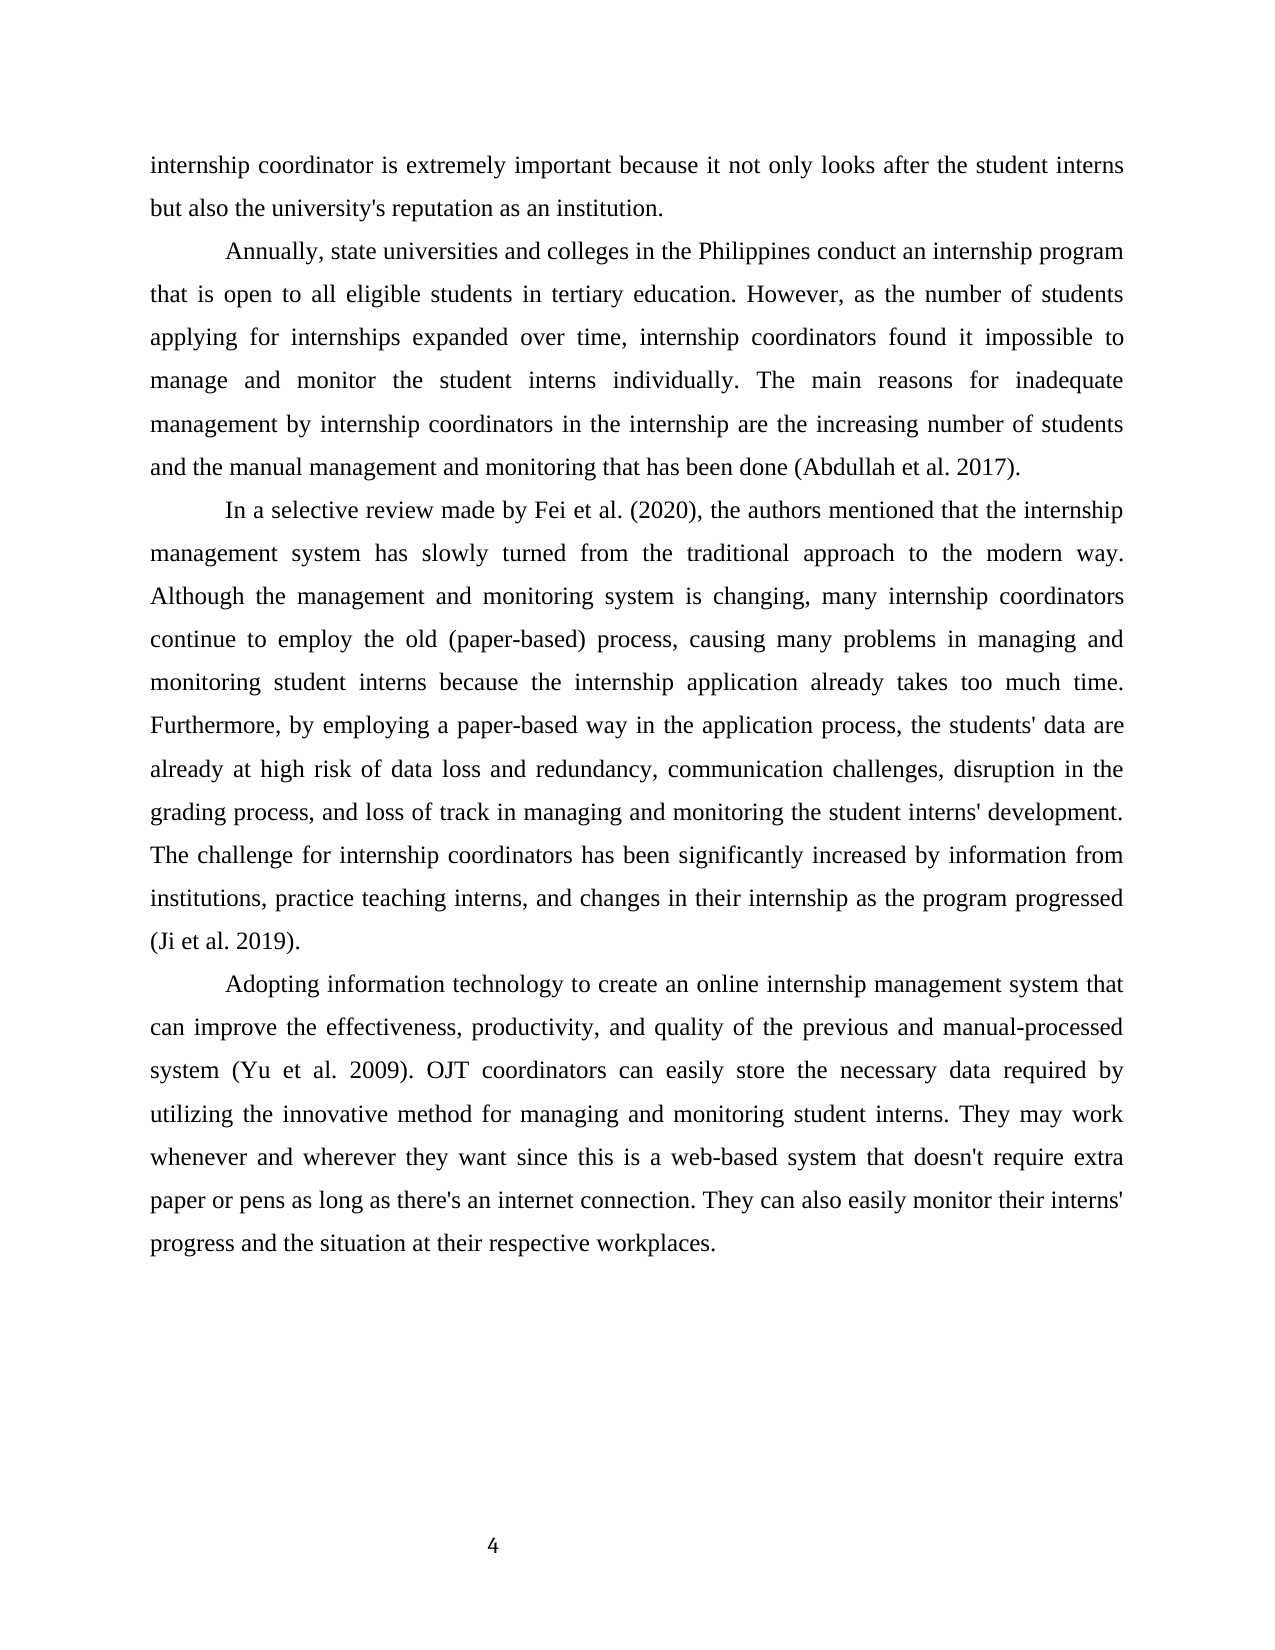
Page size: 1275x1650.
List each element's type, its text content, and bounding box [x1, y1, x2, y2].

text Adopting information technology to create an online internship management system that can improve the effectiveness, productivity, and quality of the previous and manual-processed system (Yu et al. 2009). OJT coordinators can easily store the necessary data required by utilizing the innovative method for managing and monitoring student interns. They may work whenever and wherever they want since this is a web-based system that doesn't require extra paper or pens as long as there's an internet connection. They can also easily monitor their interns' progress and the situation at their respective workplaces. [150, 969, 1125, 1257]
text In a selective review made by Fei et al. (2020), the authors mentioned that the internship management system has slowly turned from the traditional approach to the modern way. Although the management and monitoring system is changing, many internship coordinators continue to employ the old (paper-based) process, causing many problems in managing and monitoring student interns because the internship application already takes too much time. Furthermore, by employing a paper-based way in the application process, the students' data are already at high risk of data loss and redundancy, communication challenges, disruption in the grading process, and loss of track in managing and monitoring the student interns' development. The challenge for internship coordinators has been significantly increased by information from institutions, practice teaching interns, and changes in their internship as the program progressed (Ji et al. 2019). [150, 495, 1125, 955]
text Annually, state universities and colleges in the Philippines conduct an internship program that is open to all eligible students in tertiary education. However, as the number of students applying for internships expanded over time, internship coordinators found it impossible to manage and monitor the student interns individually. The main reasons for inadequate management by internship coordinators in the internship are the increasing number of students and the manual management and monitoring that has been done (Abdullah et al. 2017). [150, 236, 1125, 481]
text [150, 150, 1125, 222]
